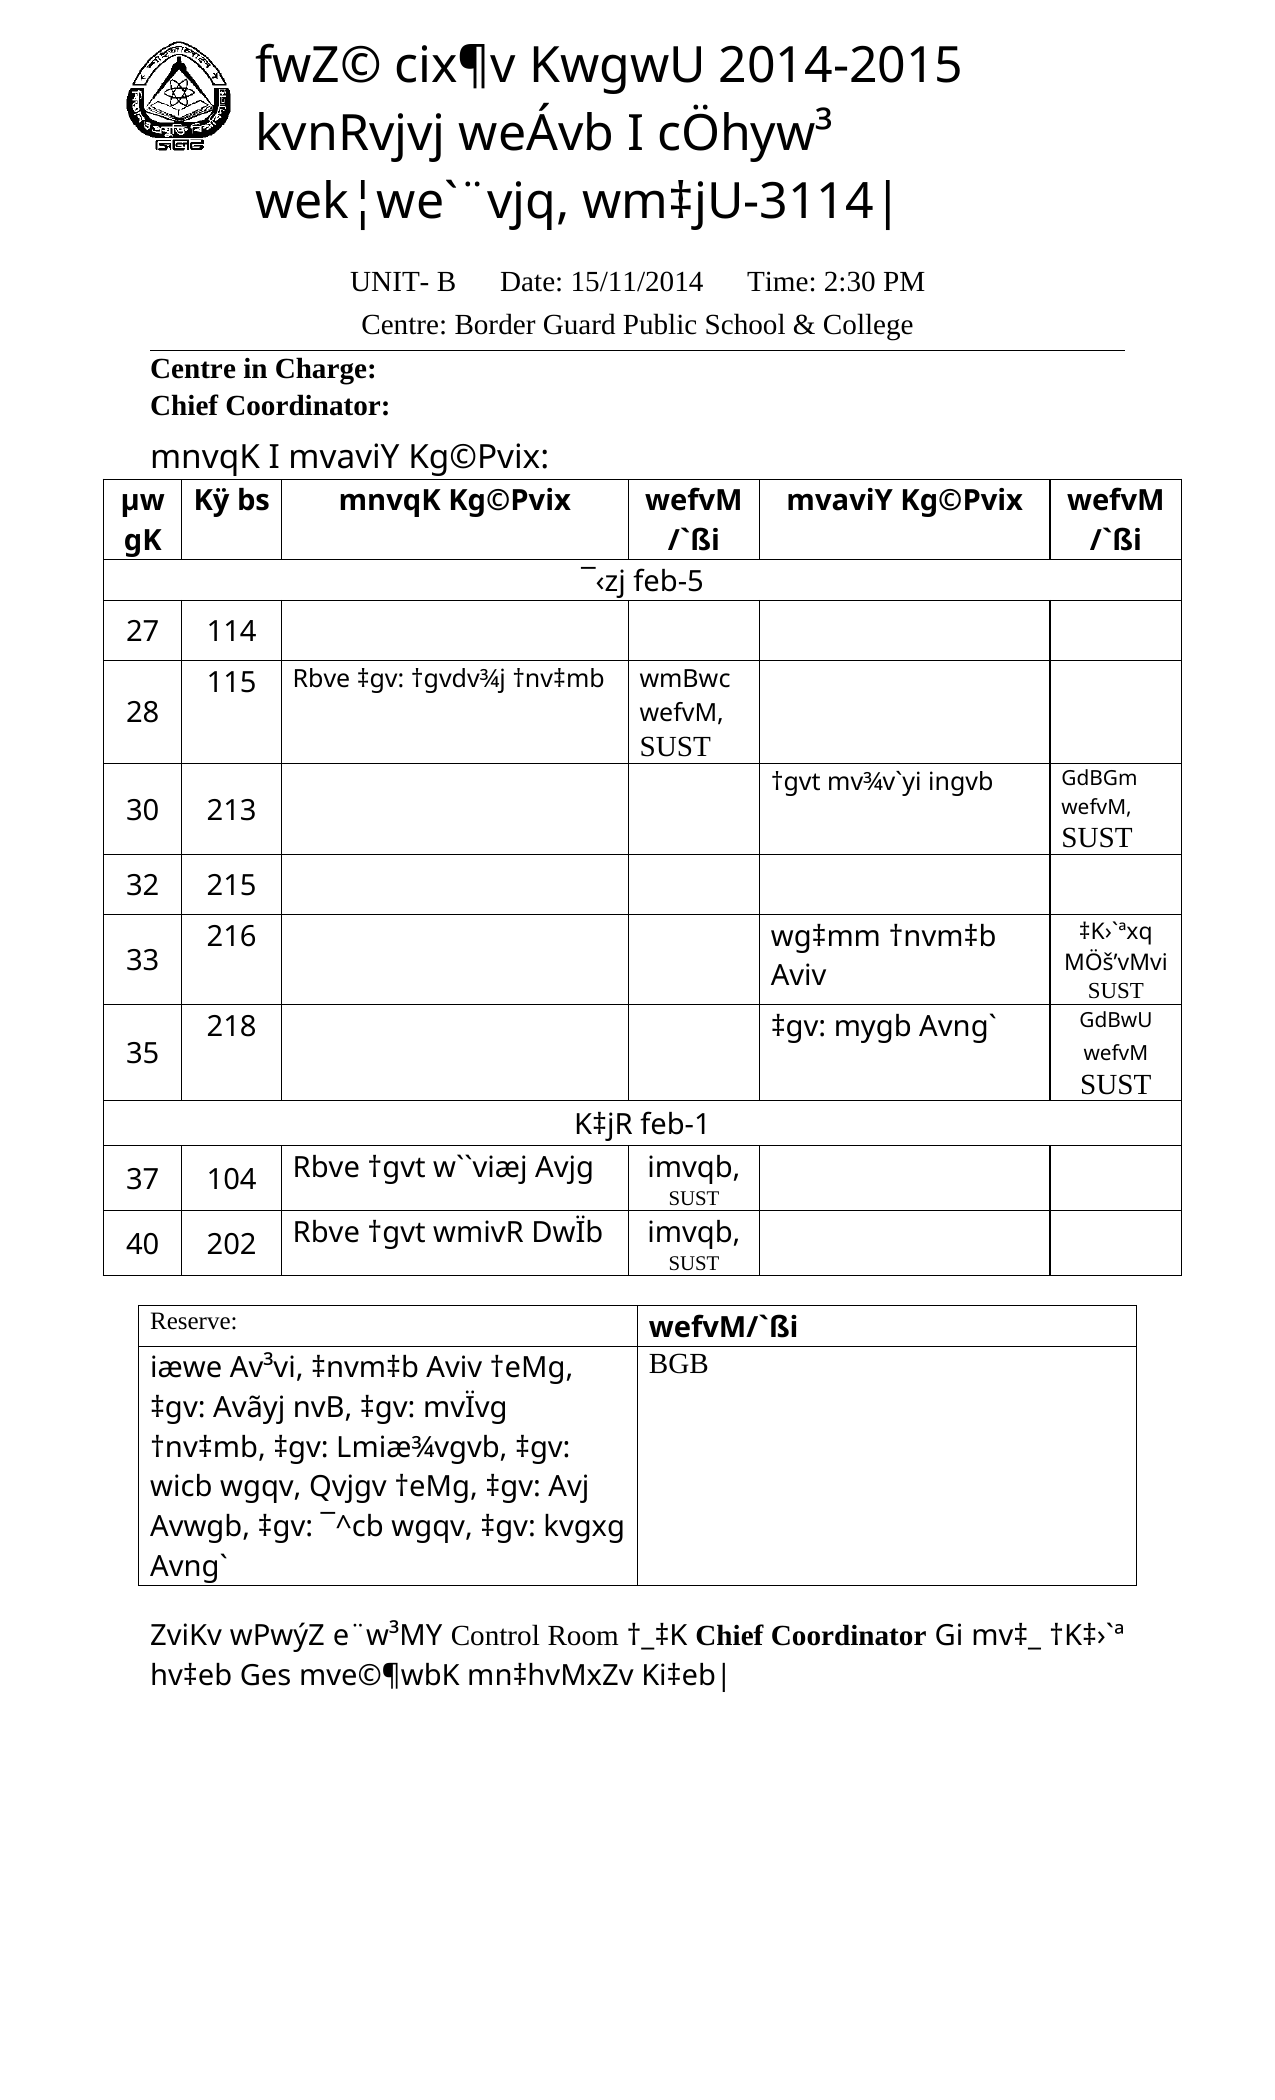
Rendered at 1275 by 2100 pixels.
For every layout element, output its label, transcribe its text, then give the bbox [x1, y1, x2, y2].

table_cell Rbve ‡gv: †gvdv¾j †nv‡mb [282, 661, 628, 762]
table_cell [760, 1146, 1049, 1210]
table_cell 35 [104, 1005, 181, 1100]
table_cell GdBwU wefvM SUST [1051, 1005, 1181, 1100]
table_cell ‡K›`ªxq MÖš’vMvi SUST [1051, 915, 1181, 1004]
table_header Reserve: [139, 1306, 637, 1346]
table_cell [760, 855, 1049, 914]
table_cell 215 [182, 855, 281, 914]
table_cell [1051, 601, 1181, 660]
table_cell [282, 764, 628, 854]
text Centre in Charge: [150, 351, 1125, 385]
table_cell 27 [104, 601, 181, 660]
text ZviKv wPwýZ e¨w³MY Control Room †_‡K Chief Coordinator Gi mv‡_ †K‡›`ª hv‡eb Ges mve©¶wbK mn‡hvMxZv Ki‡eb| [150, 1614, 1125, 1694]
table_cell [282, 855, 628, 914]
table_cell [282, 915, 628, 1004]
table_cell 32 [104, 855, 181, 914]
table_cell ‡gv: mygb Avng` [760, 1005, 1049, 1100]
table_cell 115 [182, 661, 281, 762]
table_header mvaviY Kg©Pvix [760, 480, 1049, 559]
table_cell wg‡mm †nvm‡b Aviv [760, 915, 1049, 1004]
table_cell imvqb, SUST [629, 1211, 759, 1275]
table_cell [629, 855, 759, 914]
text UNIT- B Date: 15/11/2014 Time: 2:30 PM [150, 264, 1125, 298]
table_cell iæwe Av³vi, ‡nvm‡b Aviv †eMg, ‡gv: Avãyj nvB, ‡gv: mvÏvg †nv‡mb, ‡gv: Lmiæ¾vgvb, ‡gv: wicb wgqv, Qvjgv †eMg, ‡gv: Avj Avwgb, ‡gv: ¯^cb wgqv, ‡gv: kvgxg Avng` [139, 1347, 637, 1585]
table_cell [760, 1211, 1049, 1275]
text Chief Coordinator: [150, 388, 1125, 421]
picture [124, 39, 233, 153]
table_cell 30 [104, 764, 181, 854]
table_header wefvM/`ßi [1051, 480, 1181, 559]
table_cell imvqb, SUST [629, 1146, 759, 1210]
table_cell 28 [104, 661, 181, 762]
table_header wefvM/`ßi [638, 1306, 1136, 1346]
table_cell 104 [182, 1146, 281, 1210]
table_cell wmBwc wefvM, SUST [629, 661, 759, 762]
table_cell 213 [182, 764, 281, 854]
table_header wefvM/`ßi [629, 480, 759, 559]
table_cell [629, 915, 759, 1004]
table_header mnvqK Kg©Pvix [282, 480, 628, 559]
table_cell Rbve †gvt w``viæj Avjg [282, 1146, 628, 1210]
table_cell [1051, 661, 1181, 762]
table_cell 114 [182, 601, 281, 660]
table_cell [629, 764, 759, 854]
table_cell [629, 1005, 759, 1100]
table_cell ¯‹zj feb-5 [104, 560, 1181, 600]
table_cell 216 [182, 915, 281, 1004]
table_cell 37 [104, 1146, 181, 1210]
table_header Kÿ bs [182, 480, 281, 559]
table_cell [760, 601, 1049, 660]
table_cell [282, 601, 628, 660]
table_cell GdBGm wefvM, SUST [1051, 764, 1181, 854]
table_cell [1051, 1211, 1181, 1275]
table_cell 40 [104, 1211, 181, 1275]
text mnvqK I mvaviY Kg©Pvix: [150, 433, 1125, 479]
table_cell [282, 1005, 628, 1100]
table_cell [1051, 855, 1181, 914]
table_cell [629, 601, 759, 660]
table_header µwgK [104, 480, 181, 559]
table_cell K‡jR feb-1 [104, 1101, 1181, 1145]
table_cell 202 [182, 1211, 281, 1275]
table_cell †gvt mv¾v`yi ingvb [760, 764, 1049, 854]
table_cell [1051, 1146, 1181, 1210]
table_cell 33 [104, 915, 181, 1004]
text Centre: Border Guard Public School & College [150, 307, 1125, 341]
table_cell Rbve †gvt wmivR DwÏb [282, 1211, 628, 1275]
table_cell BGB [638, 1347, 1136, 1585]
table_cell [760, 661, 1049, 762]
table_cell 218 [182, 1005, 281, 1100]
